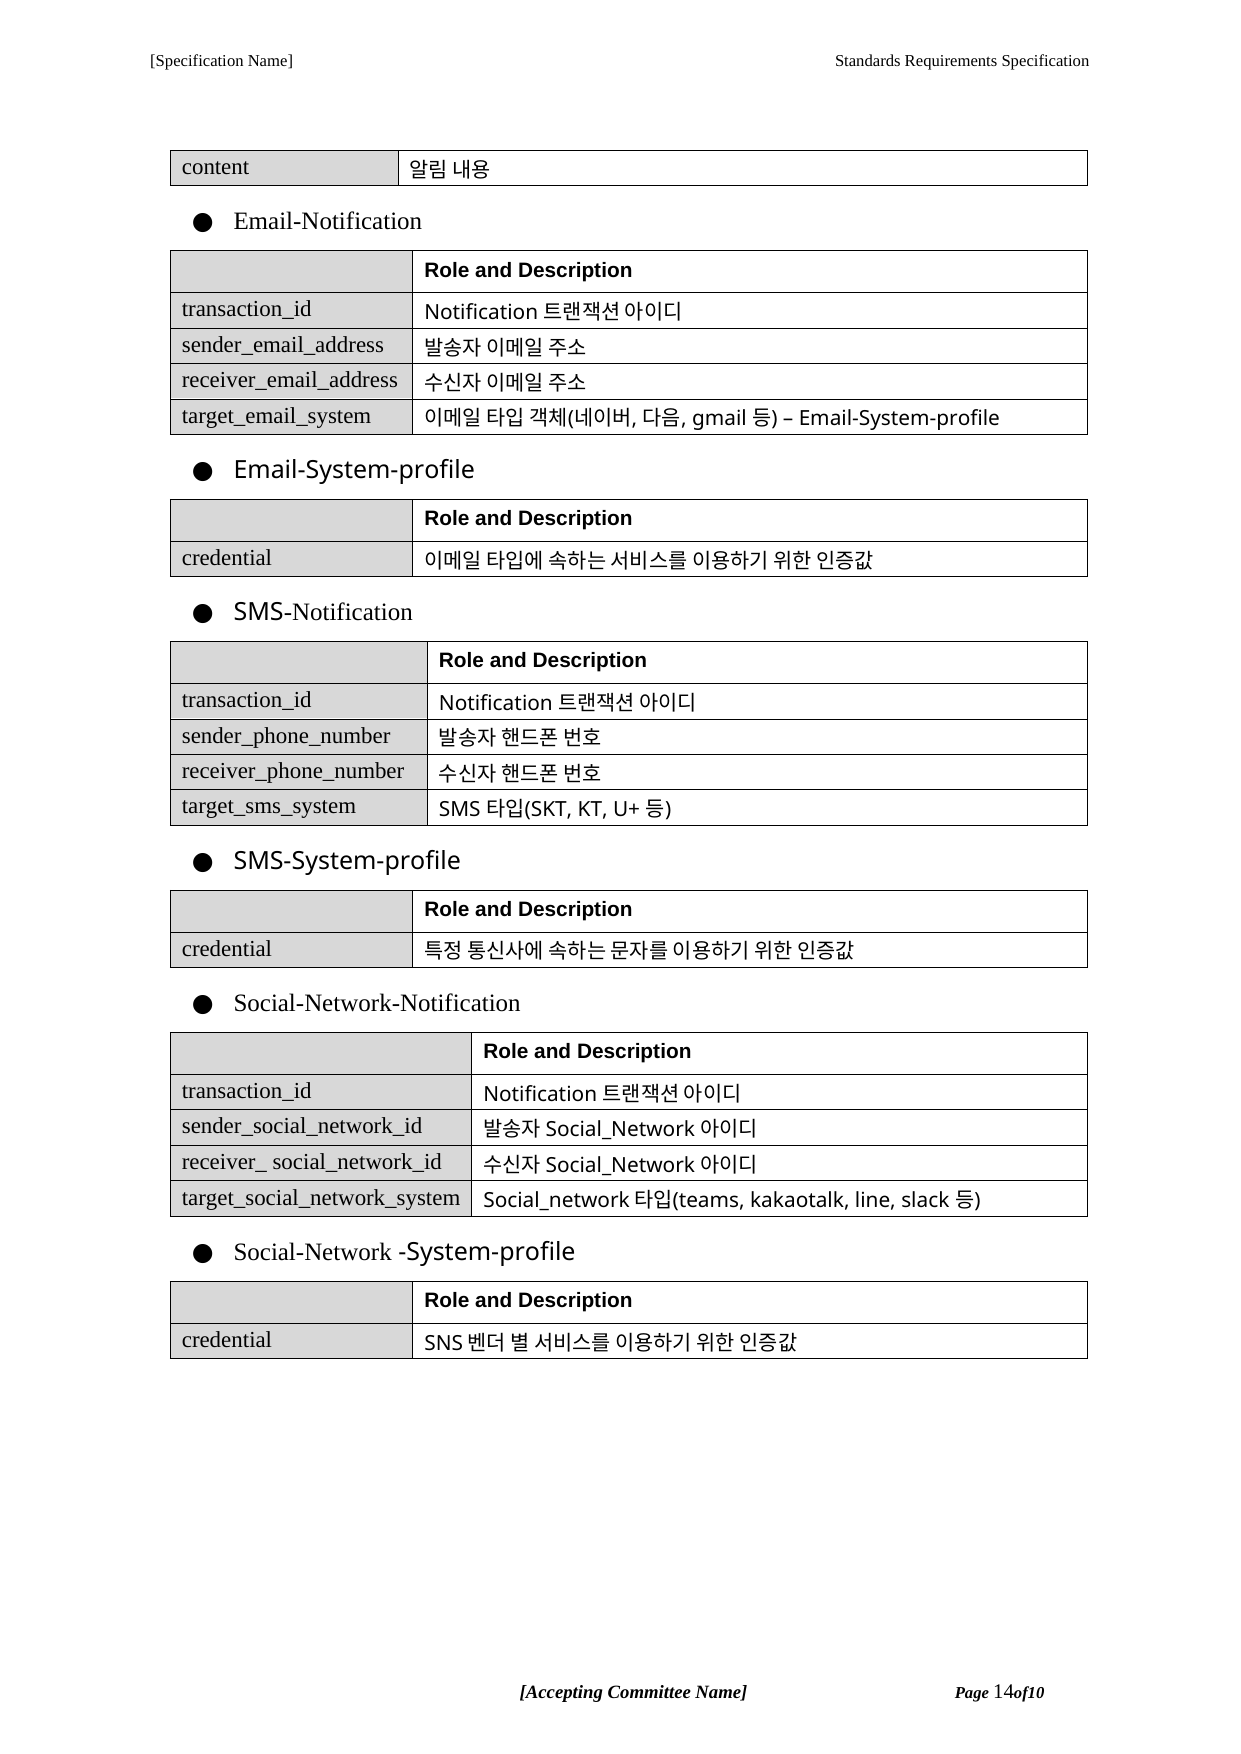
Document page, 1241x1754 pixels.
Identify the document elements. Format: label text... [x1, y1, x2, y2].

table_header [171, 1282, 412, 1323]
table_cell credential [171, 1324, 412, 1358]
table_header Role and Description [413, 500, 1087, 541]
table_cell 발송자 이메일 주소 [413, 329, 1087, 363]
table_cell target_social_network_system [171, 1181, 471, 1216]
list Email-System-profile [192, 441, 1090, 493]
table_cell sender_phone_number [171, 720, 427, 754]
table_cell transaction_id [171, 1075, 471, 1109]
table_cell sender_email_address [171, 329, 412, 363]
table_header Role and Description [413, 251, 1087, 292]
table_cell credential [171, 542, 412, 576]
table_cell 알림 내용 [399, 151, 1087, 185]
table_header Role and Description [428, 642, 1087, 683]
table_cell receiver_email_address [171, 364, 412, 398]
table_header [171, 500, 412, 541]
table_cell receiver_ social_network_id [171, 1146, 471, 1180]
list SMS-System-profile [192, 832, 1090, 883]
table_cell Notification 트랜잭션 아이디 [428, 684, 1087, 718]
list Social-Network-Notification [192, 974, 1090, 1026]
list SMS-Notification [192, 583, 1090, 635]
table_cell transaction_id [171, 293, 412, 328]
table_header [171, 251, 412, 292]
table_cell Notification 트랜잭션 아이디 [413, 293, 1087, 328]
table_header Role and Description [472, 1033, 1087, 1074]
table_cell SMS 타입(SKT, KT, U+ 등) [428, 790, 1087, 825]
table_cell 이메일 타입에 속하는 서비스를 이용하기 위한 인증값 [413, 542, 1087, 576]
table_cell 발송자 Social_Network 아이디 [472, 1110, 1087, 1145]
table_cell content [171, 151, 398, 185]
table_cell 수신자 핸드폰 번호 [428, 755, 1087, 789]
table_cell credential [171, 933, 412, 967]
table_cell Social_network타입(teams, kakaotalk, line, slack 등) [472, 1181, 1087, 1216]
list Social-Network -System-profile [192, 1223, 1090, 1274]
table_header [171, 1033, 471, 1074]
table_cell 수신자 이메일 주소 [413, 364, 1087, 398]
table_cell target_email_system [171, 400, 412, 434]
table_cell 발송자 핸드폰 번호 [428, 720, 1087, 754]
table_cell Notification 트랜잭션 아이디 [472, 1075, 1087, 1109]
table_cell transaction_id [171, 684, 427, 718]
table_header [171, 642, 427, 683]
table_cell receiver_phone_number [171, 755, 427, 789]
table_cell 수신자 Social_Network 아이디 [472, 1146, 1087, 1180]
table_cell 특정 통신사에 속하는 문자를 이용하기 위한 인증값 [413, 933, 1087, 967]
table_cell 이메일 타입 객체(네이버, 다음, gmail 등) – Email-System-profile [413, 400, 1087, 434]
table_header Role and Description [413, 1282, 1087, 1323]
list Email-Notification [192, 193, 1090, 244]
table_header [171, 891, 412, 932]
table_cell SNS벤더 별 서비스를 이용하기 위한 인증값 [413, 1324, 1087, 1358]
table_cell sender_social_network_id [171, 1110, 471, 1145]
table_cell target_sms_system [171, 790, 427, 825]
table_header Role and Description [413, 891, 1087, 932]
